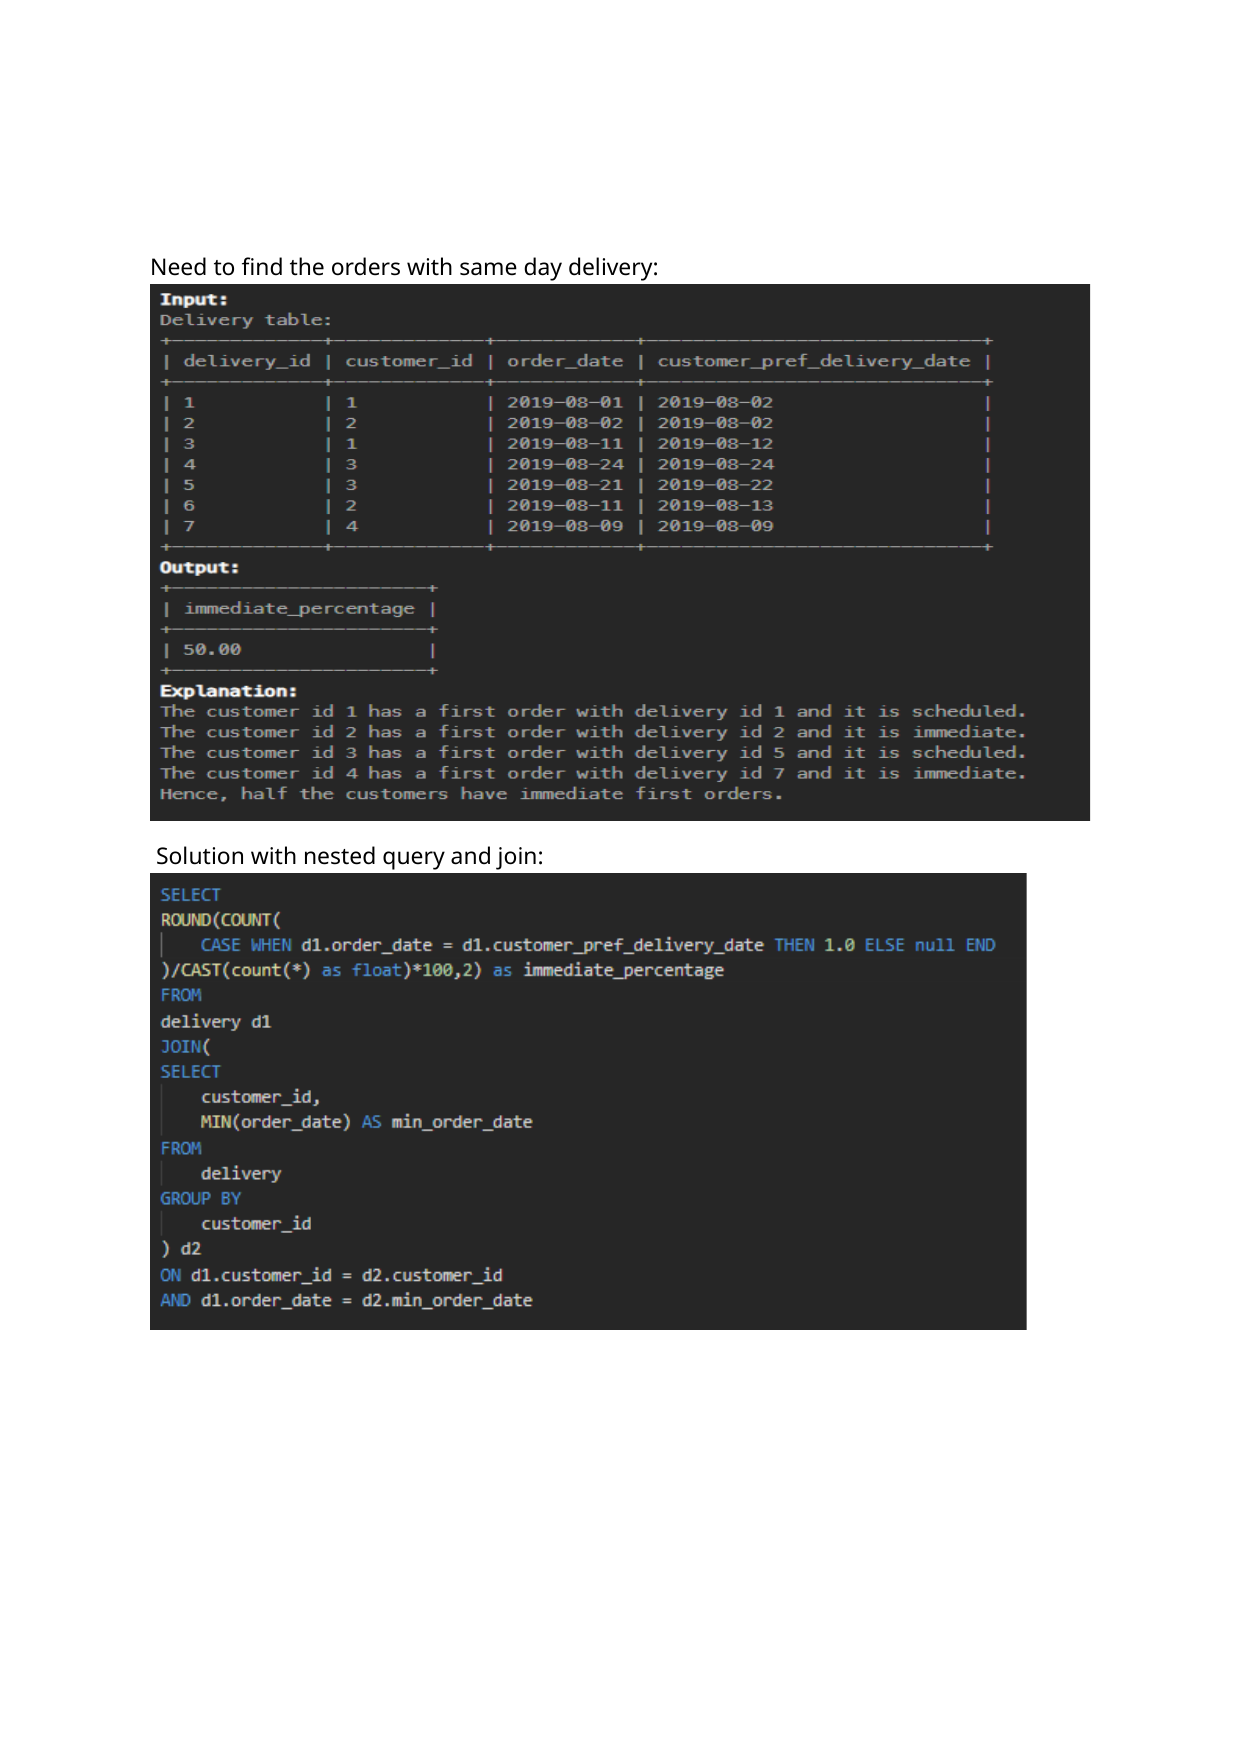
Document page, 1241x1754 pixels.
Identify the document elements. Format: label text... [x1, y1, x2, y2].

picture [150, 873, 1027, 1330]
picture [150, 284, 1091, 821]
text Need to find the orders with same day delivery: [150, 251, 1090, 284]
